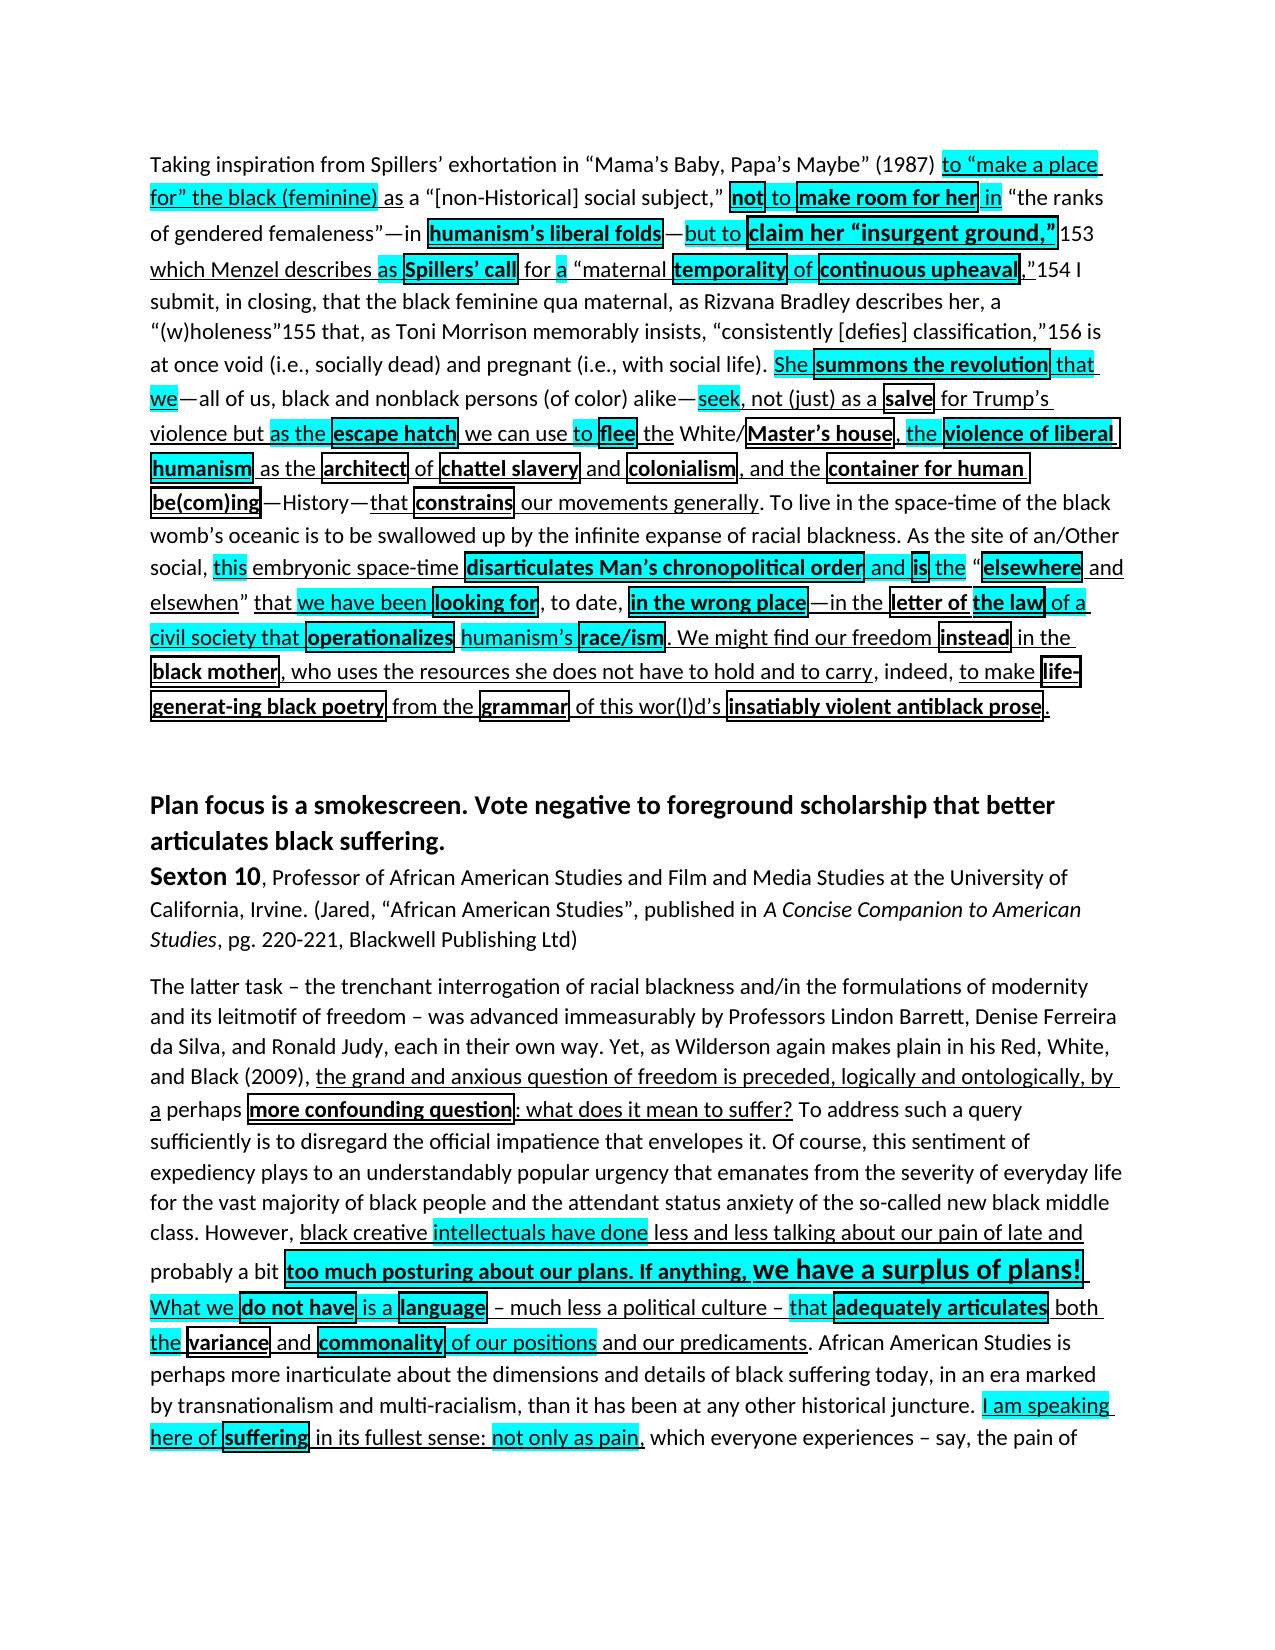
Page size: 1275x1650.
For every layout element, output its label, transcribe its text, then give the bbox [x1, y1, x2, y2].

text Sexton 10, Professor of African American Studies and Film and Media Studies at the University of California, Irvine. (Jared, “African American Studies”, published in A Concise Companion to American Studies, pg. 220-221, Blackwell Publishing Ltd) [150, 859, 1125, 953]
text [150, 972, 1125, 1453]
text Taking inspiration from Spillers’ exhortation in “Mama’s Baby, Papa’s Maybe” (1987) to “make a place for” the black (feminine) as a “[non-Historical] social subject,” not to make room for her in “the ranks of gendered femaleness”—in humanism’s liberal folds—but to claim her “insurgent ground,”153 which Menzel describes as Spillers’ call for a “maternal temporality of continuous upheaval,”154 I submit, in closing, that the black feminine qua maternal, as Rizvana Bradley describes her, a “(w)holeness”155 that, as Toni Morrison memorably insists, “consistently [defies] classification,”156 is at once void (i.e., socially dead) and pregnant (i.e., with social life). She summons the revolution that we—all of us, black and nonblack persons (of color) alike—seek, not (just) as a salve for Trump’s violence but as the escape hatch we can use to flee the White/Master’s house, the violence of liberal humanism as the architect of chattel slavery and colonialism, and the container for human be(com)ing—History—that constrains our movements generally. To live in the space-time of the black womb’s oceanic is to be swallowed up by the infinite expanse of racial blackness. As the site of an/Other social, this embryonic space-time disarticulates Man’s chronopolitical order and is the “elsewhere and elsewhen” that we have been looking for, to date, in the wrong place—in the letter of the law of a civil society that operationalizes humanism’s race/ism. We might find our freedom instead in the black mother, who uses the resources she does not have to hold and to carry, indeed, to make life-generat-ing black poetry from the grammar of this wor(l)d’s insatiably violent antiblack prose. [150, 150, 1125, 722]
subtitle Plan focus is a smokescreen. Vote negative to foreground scholarship that better articulates black suffering. [150, 788, 1125, 857]
